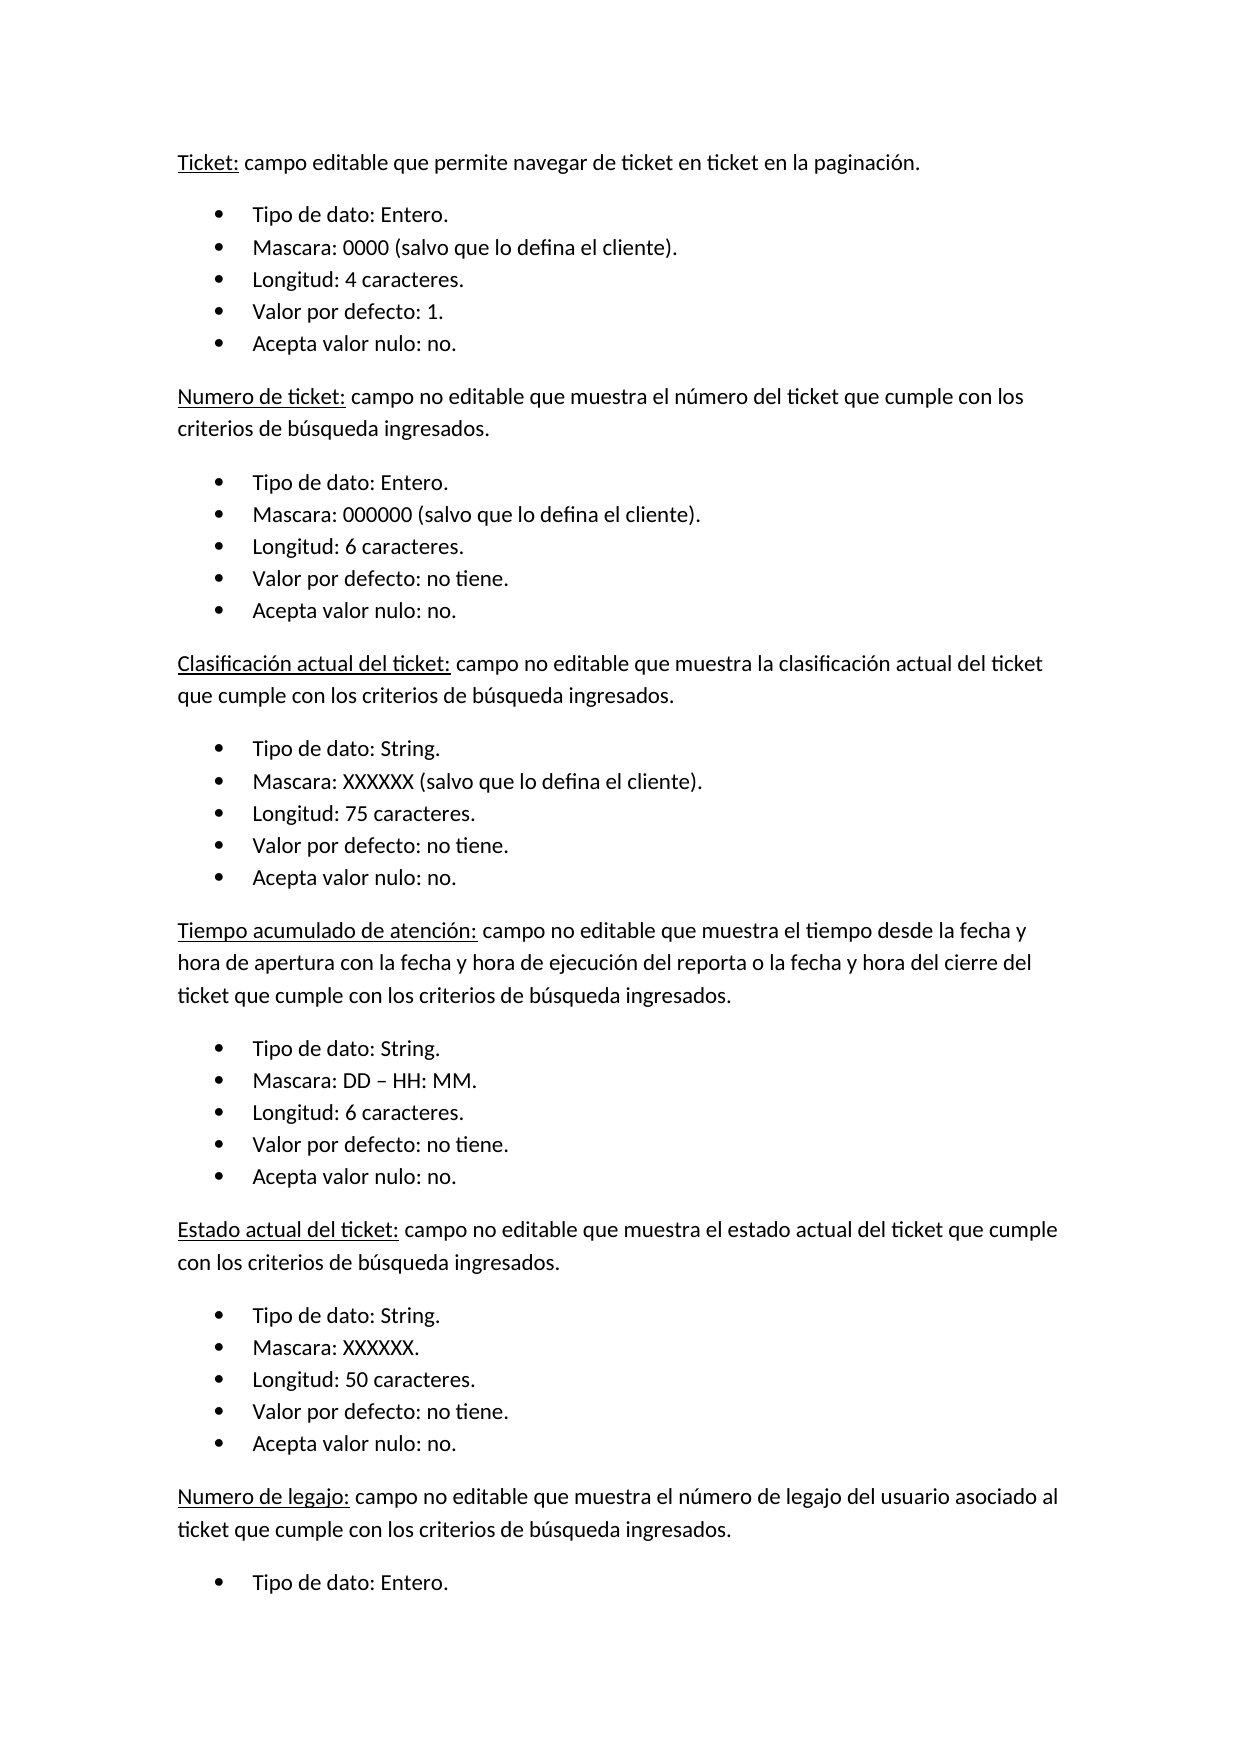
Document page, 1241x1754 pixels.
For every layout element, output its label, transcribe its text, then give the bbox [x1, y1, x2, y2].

list Longitud: 75 caracteres. [215, 799, 1063, 827]
list Acepta valor nulo: no. [215, 863, 1063, 891]
text Numero de ticket: campo no editable que muestra el número del ticket que cumple con los criterios de búsqueda ingresados. [177, 382, 1063, 443]
text Numero de legajo: campo no editable que muestra el número de legajo del usuario asociado al ticket que cumple con los criterios de búsqueda ingresados. [177, 1482, 1063, 1543]
list Longitud: 6 caracteres. [215, 532, 1063, 560]
list Mascara: XXXXXX (salvo que lo defina el cliente). [215, 767, 1063, 795]
list Longitud: 6 caracteres. [215, 1098, 1063, 1126]
list Longitud: 50 caracteres. [215, 1365, 1063, 1393]
list Acepta valor nulo: no. [215, 329, 1063, 357]
list Valor por defecto: no tiene. [215, 1397, 1063, 1425]
list Mascara: 0000 (salvo que lo defina el cliente). [215, 233, 1063, 261]
list Valor por defecto: no tiene. [215, 831, 1063, 859]
list Acepta valor nulo: no. [215, 1162, 1063, 1191]
list Longitud: 4 caracteres. [215, 265, 1063, 293]
list Acepta valor nulo: no. [215, 596, 1063, 624]
list Valor por defecto: no tiene. [215, 1130, 1063, 1158]
list Valor por defecto: 1. [215, 297, 1063, 325]
list Mascara: DD – HH: MM. [215, 1066, 1063, 1094]
list Acepta valor nulo: no. [215, 1429, 1063, 1457]
text Clasificación actual del ticket: campo no editable que muestra la clasificación actual del ticket que cumple con los criterios de búsqueda ingresados. [177, 649, 1063, 709]
list Mascara: XXXXXX. [215, 1333, 1063, 1361]
list Tipo de dato: String. [215, 1301, 1063, 1329]
list Mascara: 000000 (salvo que lo defina el cliente). [215, 500, 1063, 528]
list Tipo de dato: Entero. [215, 1568, 1063, 1596]
list Tipo de dato: String. [215, 734, 1063, 763]
text Estado actual del ticket: campo no editable que muestra el estado actual del ticket que cumple con los criterios de búsqueda ingresados. [177, 1216, 1063, 1276]
list Tipo de dato: Entero. [215, 468, 1063, 496]
list Tipo de dato: String. [215, 1034, 1063, 1062]
text Tiempo acumulado de atención: campo no editable que muestra el tiempo desde la fecha y hora de apertura con la fecha y hora de ejecución del reporta o la fecha y hora del cierre del ticket que cumple con los criterios de búsqueda ingresados. [177, 916, 1063, 1009]
list Valor por defecto: no tiene. [215, 564, 1063, 592]
list Tipo de dato: Entero. [215, 201, 1063, 229]
text Ticket: campo editable que permite navegar de ticket en ticket en la paginación. [177, 148, 1063, 176]
